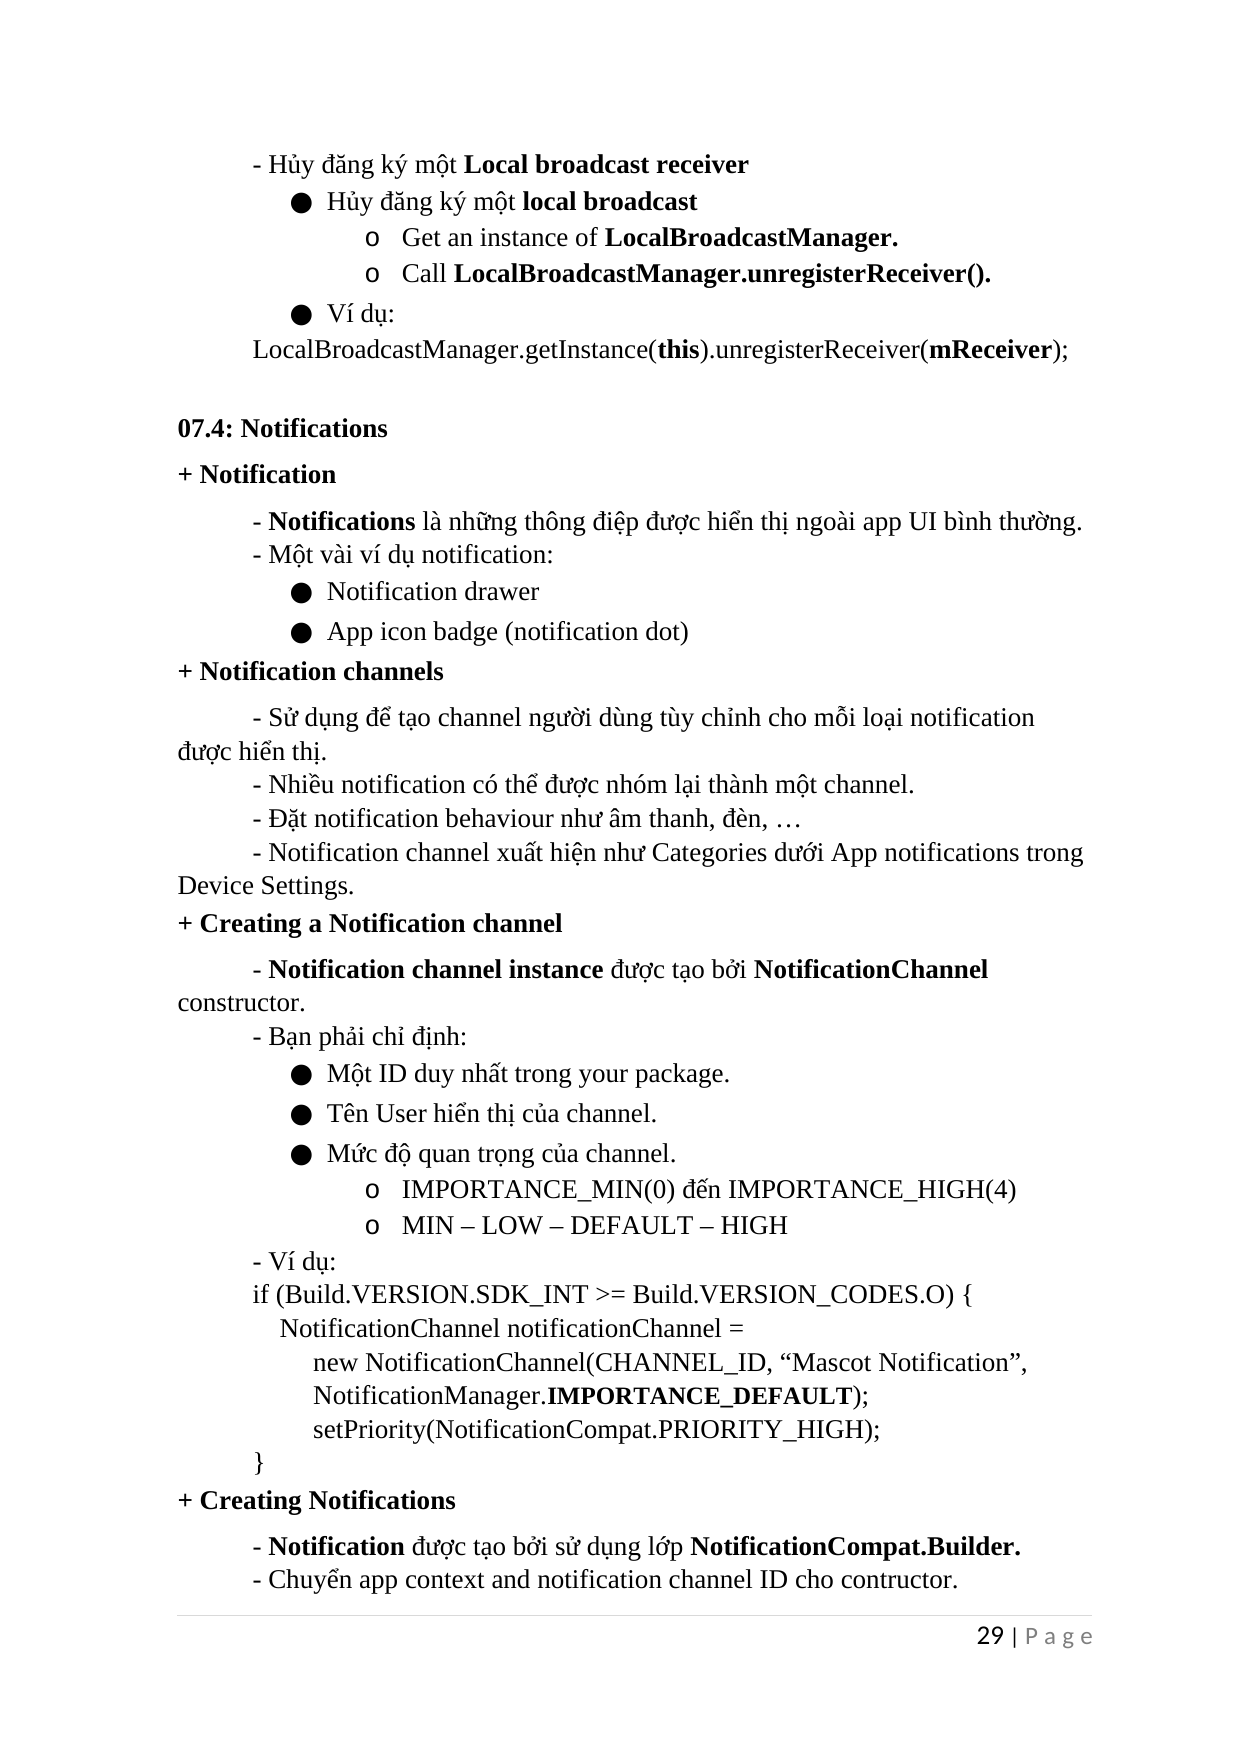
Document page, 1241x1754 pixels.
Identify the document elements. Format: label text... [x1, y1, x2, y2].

subtitle 07.4: Notifications [177, 412, 1092, 444]
list Notification drawer [289, 572, 1092, 608]
text - Notification channel instance được tạo bởi NotificationChannel constructor. [177, 953, 1092, 1018]
list Một ID duy nhất trong your package. [289, 1053, 1092, 1090]
list Hủy đăng ký một local broadcast [289, 181, 1092, 218]
list IMPORTANCE_MIN(0) đến IMPORTANCE_HIGH(4) [364, 1173, 1092, 1206]
text - Notification được tạo bởi sử dụng lớp NotificationCompat.Builder. [177, 1530, 1092, 1561]
subtitle + Notification [177, 458, 1092, 490]
list Tên User hiển thị của channel. [289, 1093, 1092, 1130]
text - Bạn phải chỉ định: [177, 1020, 1092, 1051]
list Get an instance of LocalBroadcastManager. [364, 221, 1092, 254]
text - Chuyển app context and notification channel ID cho contructor. [177, 1563, 1092, 1595]
subtitle + Creating a Notification channel [177, 907, 1092, 938]
subtitle + Notification channels [177, 655, 1092, 687]
text NotificationManager.IMPORTANCE_DEFAULT); [177, 1379, 1092, 1410]
text - Sử dụng để tạo channel người dùng tùy chỉnh cho mỗi loại notification được hiển thị. [177, 701, 1092, 766]
list Ví dụ: [289, 293, 1092, 330]
list App icon badge (notification dot) [289, 611, 1092, 648]
text LocalBroadcastManager.getInstance(this).unregisterReceiver(mReceiver); [252, 333, 1092, 364]
text - Notifications là những thông điệp được hiển thị ngoài app UI bình thường. [177, 504, 1092, 536]
text - Đặt notification behaviour như âm thanh, đèn, … [177, 802, 1092, 833]
text } [177, 1446, 1092, 1477]
text if (Build.VERSION.SDK_INT >= Build.VERSION_CODES.O) { [177, 1278, 1092, 1310]
text NotificationChannel notificationChannel = [177, 1312, 1092, 1343]
text - Hủy đăng ký một Local broadcast receiver [177, 148, 1092, 179]
text new NotificationChannel(CHANNEL_ID, “Mascot Notification”, [177, 1346, 1092, 1377]
text - Nhiều notification có thể được nhóm lại thành một channel. [177, 768, 1092, 800]
list Call LocalBroadcastManager.unregisterReceiver(). [364, 257, 1092, 291]
text - Notification channel xuất hiện như Categories dưới App notifications trong Device Settings. [177, 836, 1092, 900]
text - Một vài ví dụ notification: [177, 538, 1092, 569]
list Mức độ quan trọng của channel. [289, 1133, 1092, 1170]
subtitle + Creating Notifications [177, 1484, 1092, 1515]
text setPriority(NotificationCompat.PRIORITY_HIGH); [252, 1413, 1092, 1444]
list MIN – LOW – DEFAULT – HIGH [364, 1209, 1092, 1242]
text - Ví dụ: [177, 1245, 1092, 1276]
